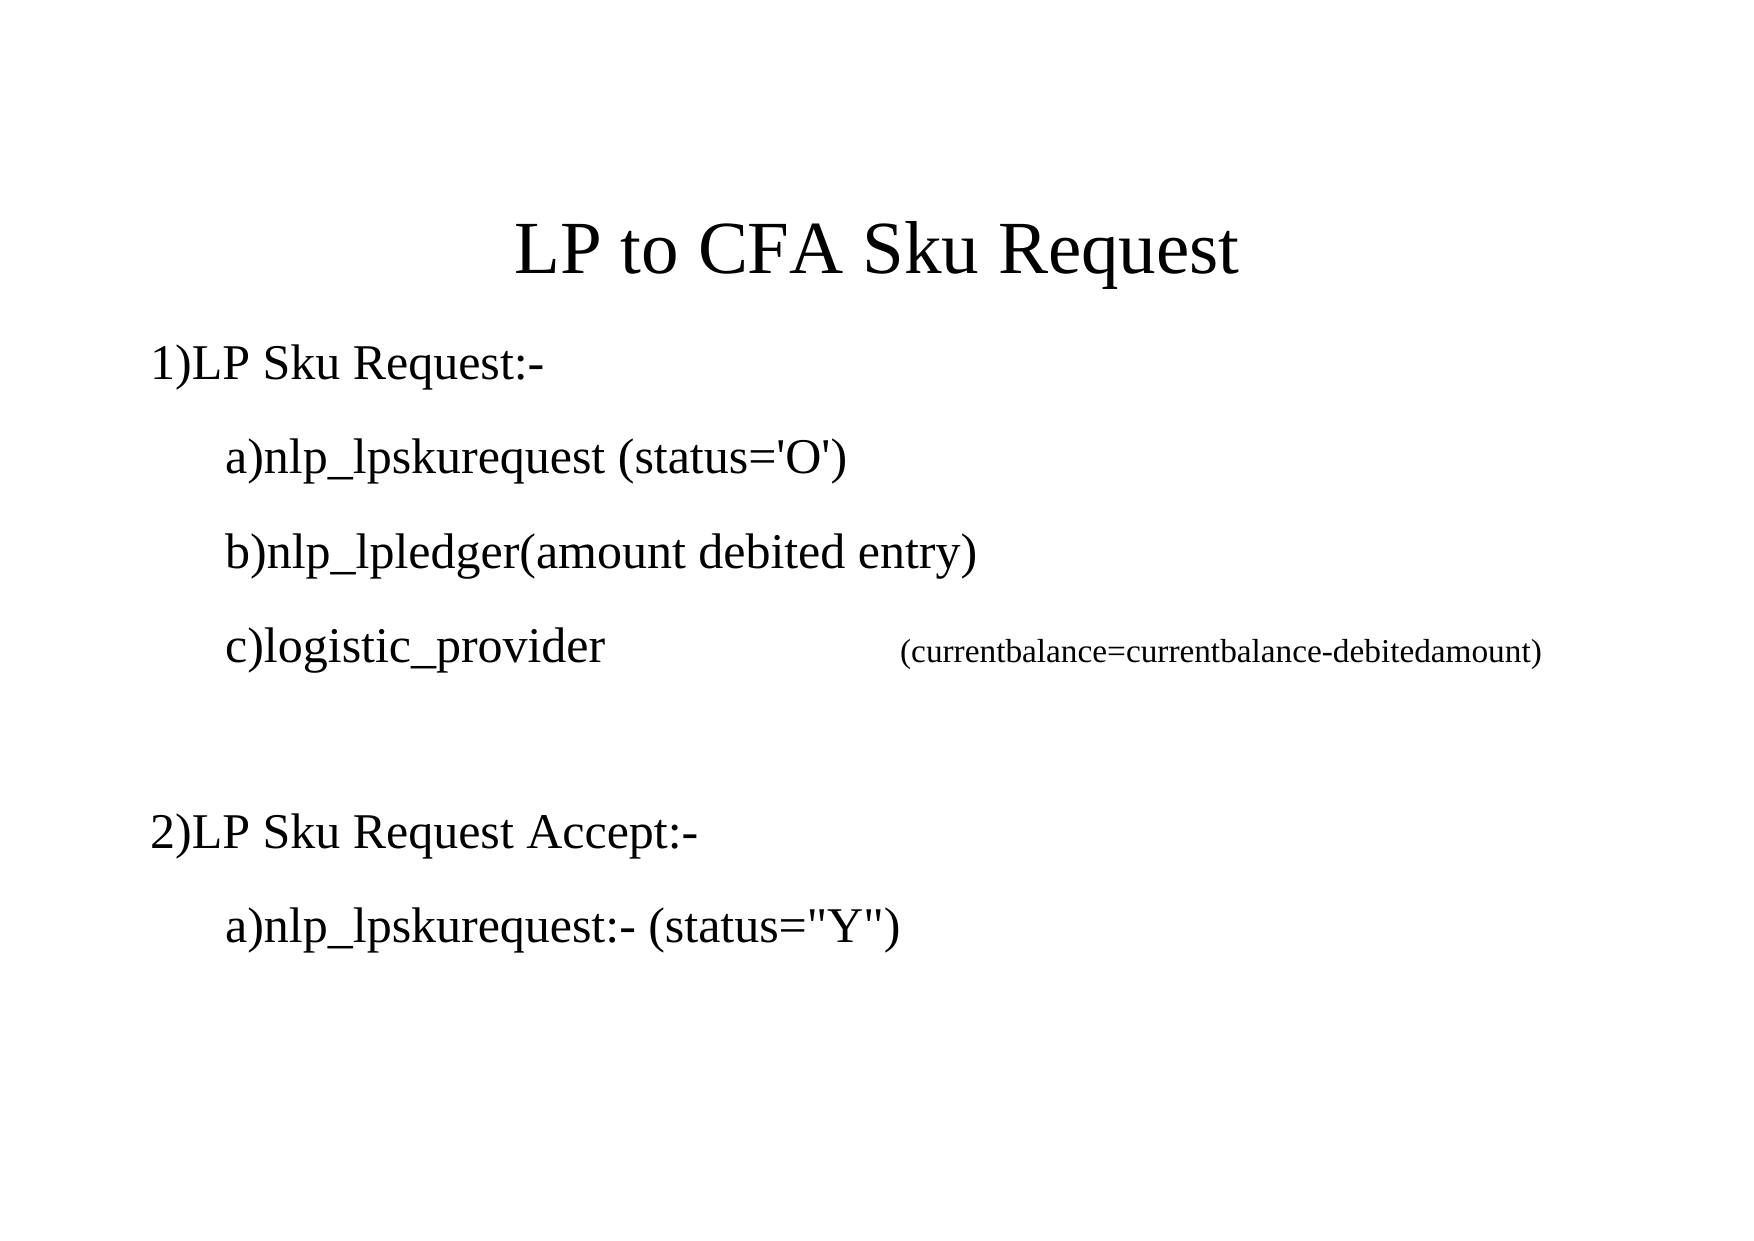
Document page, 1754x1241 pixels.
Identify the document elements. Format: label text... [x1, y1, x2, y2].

text 2)LP Sku Request Accept:- [150, 798, 1604, 863]
text b)nlp_lpledger(amount debited entry) [150, 518, 1604, 583]
text a)nlp_lpskurequest (status='O') [150, 423, 1604, 488]
text 1)LP Sku Request:- [150, 329, 1604, 394]
text LP to CFA Sku Request [150, 198, 1604, 295]
text a)nlp_lpskurequest:- (status="Y") [150, 892, 1604, 957]
text c)logistic_provider (currentbalance=currentbalance-debitedamount) [150, 612, 1604, 677]
